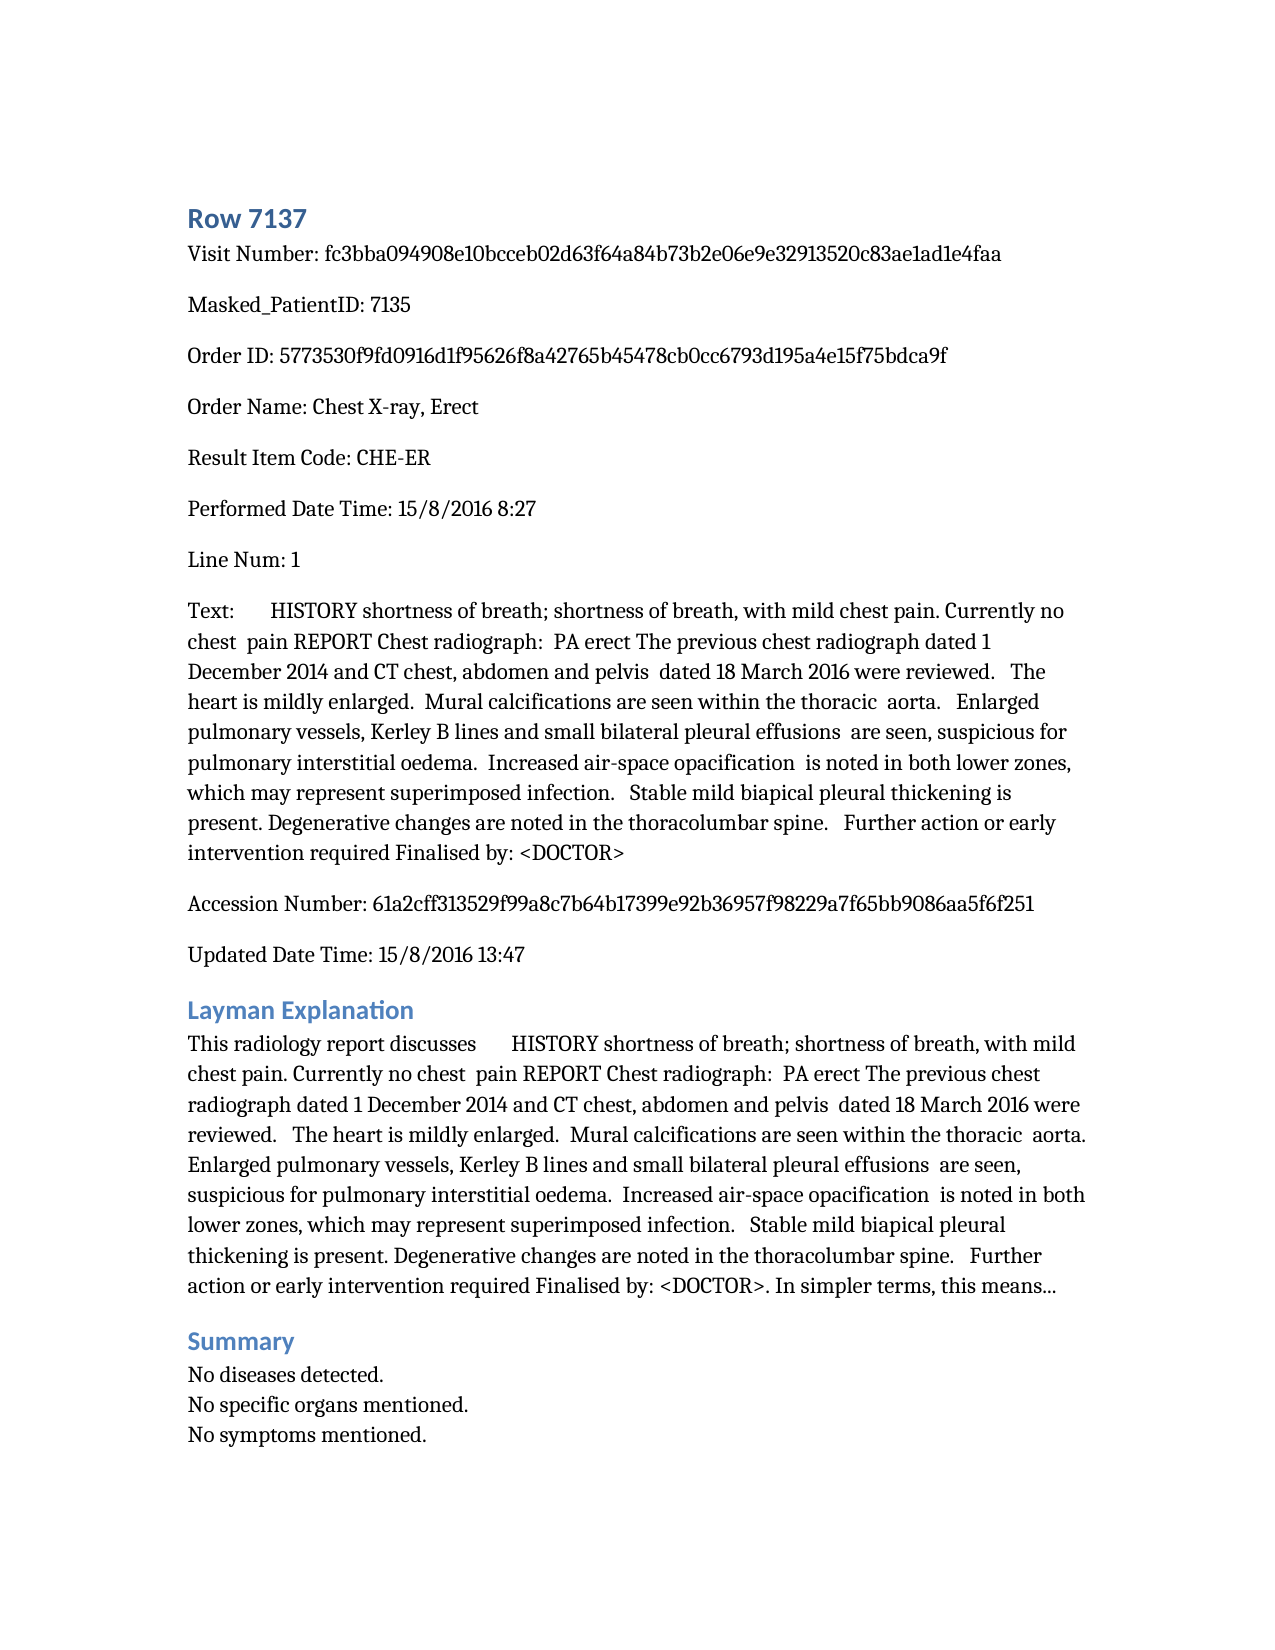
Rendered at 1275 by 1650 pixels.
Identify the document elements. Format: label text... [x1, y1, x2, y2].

text Performed Date Time: 15/8/2016 8:27 [187, 496, 1087, 522]
text Visit Number: fc3bba094908e10bcceb02d63f64a84b73b2e06e9e32913520c83ae1ad1e4faa [187, 241, 1087, 267]
subtitle Summary [187, 1324, 1087, 1357]
text Updated Date Time: 15/8/2016 13:47 [187, 942, 1087, 968]
subtitle Row 7137 [187, 200, 1087, 236]
text Line Num: 1 [187, 547, 1087, 573]
text This radiology report discusses HISTORY shortness of breath; shortness of breath, with mild chest pain. Currently no chest pain REPORT Chest radiograph: PA erect The previous chest radiograph dated 1 December 2014 and CT chest, abdomen and pelvis dated 18 March 2016 were reviewed. The heart is mildly enlarged. Mural calcifications are seen within the thoracic aorta. Enlarged pulmonary vessels, Kerley B lines and small bilateral pleural effusions are seen, suspicious for pulmonary interstitial oedema. Increased air-space opacification is noted in both lower zones, which may represent superimposed infection. Stable mild biapical pleural thickening is present. Degenerative changes are noted in the thoracolumbar spine. Further action or early intervention required Finalised by: <DOCTOR>. In simpler terms, this means... [187, 1031, 1087, 1299]
text Result Item Code: CHE-ER [187, 445, 1087, 471]
text No diseases detected. No specific organs mentioned. No symptoms mentioned. [187, 1362, 1087, 1448]
text Order Name: Chest X-ray, Erect [187, 394, 1087, 420]
text Accession Number: 61a2cff313529f99a8c7b64b17399e92b36957f98229a7f65bb9086aa5f6f251 [187, 891, 1087, 917]
text Text: HISTORY shortness of breath; shortness of breath, with mild chest pain. Currently no chest pain REPORT Chest radiograph: PA erect The previous chest radiograph dated 1 December 2014 and CT chest, abdomen and pelvis dated 18 March 2016 were reviewed. The heart is mildly enlarged. Mural calcifications are seen within the thoracic aorta. Enlarged pulmonary vessels, Kerley B lines and small bilateral pleural effusions are seen, suspicious for pulmonary interstitial oedema. Increased air-space opacification is noted in both lower zones, which may represent superimposed infection. Stable mild biapical pleural thickening is present. Degenerative changes are noted in the thoracolumbar spine. Further action or early intervention required Finalised by: <DOCTOR> [187, 598, 1087, 866]
subtitle Layman Explanation [187, 993, 1087, 1026]
text Order ID: 5773530f9fd0916d1f95626f8a42765b45478cb0cc6793d195a4e15f75bdca9f [187, 343, 1087, 369]
text Masked_PatientID: 7135 [187, 292, 1087, 318]
